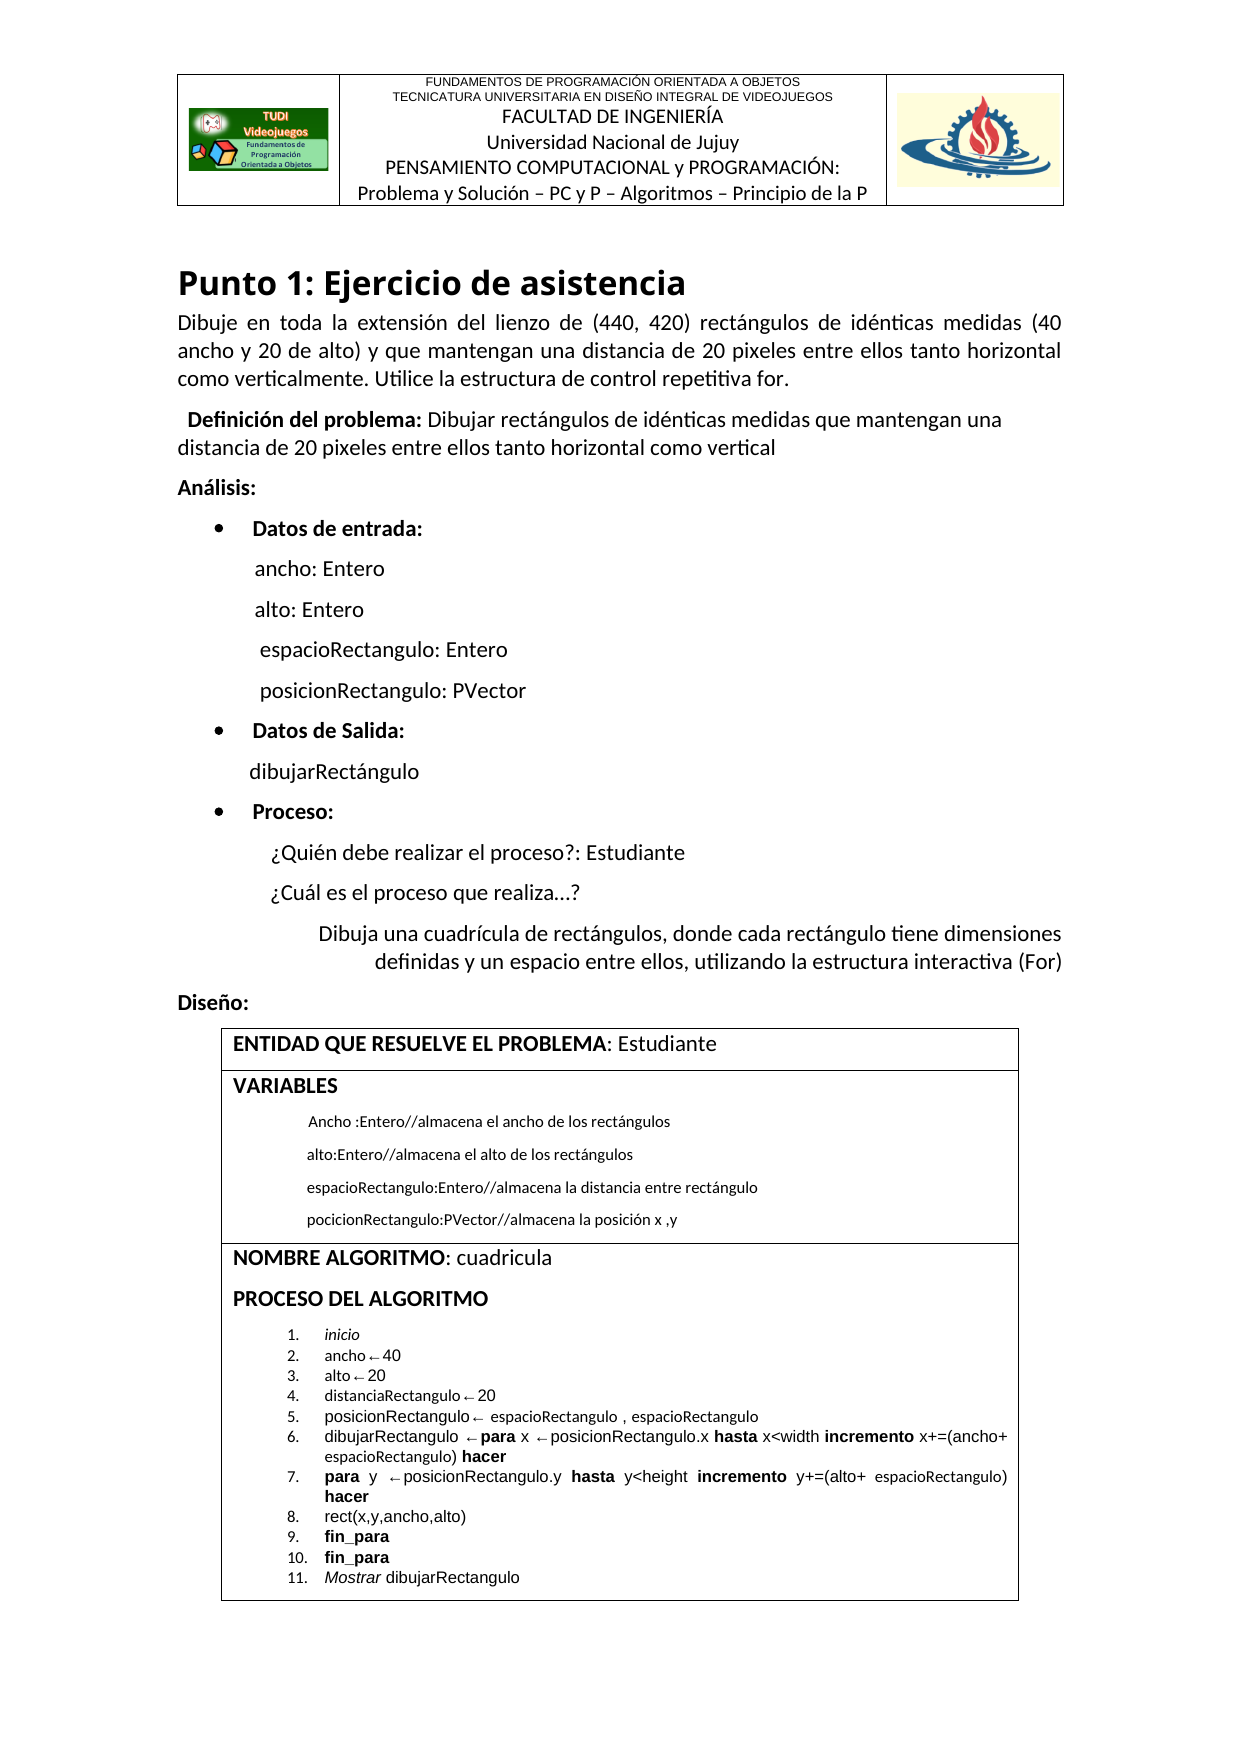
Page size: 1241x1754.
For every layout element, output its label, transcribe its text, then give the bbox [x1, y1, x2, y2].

text posicionRectangulo: PVector [177, 676, 1063, 704]
list Proceso: [215, 797, 1063, 826]
picture [188, 108, 329, 171]
table_header ENTIDAD QUE RESUELVE EL PROBLEMA: Estudiante [222, 1029, 1018, 1070]
text espacioRectangulo: Entero [177, 635, 1063, 663]
text dibujarRectángulo [177, 757, 1063, 785]
table_cell VARIABLES Ancho :Entero//almacena el ancho de los rectángulos alto:Entero//almacena el alto de los rectángulos espacioRectangulo:Entero//almacena la distancia entre rectángulo pocicionRectangulo:PVector//almacena la posición x ,y [222, 1071, 1018, 1242]
text Diseño: [177, 988, 1063, 1016]
text ¿Cuál es el proceso que realiza…? [177, 878, 1063, 907]
list Datos de entrada: [215, 514, 1063, 542]
text Dibuje en toda la extensión del lienzo de (440, 420) rectángulos de idénticas medidas (40 ancho y 20 de alto) y que mantengan una distancia de 20 pixeles entre ellos tanto horizontal como verticalmente. Utilice la estructura de control repetitiva for. [177, 308, 1063, 392]
text Análisis: [177, 473, 1063, 501]
text Dibuja una cuadrícula de rectángulos, donde cada rectángulo tiene dimensiones definidas y un espacio entre ellos, utilizando la estructura interactiva (For) [177, 919, 1063, 975]
list Datos de Salida: [215, 716, 1063, 744]
subtitle Punto 1: Ejercicio de asistencia [177, 259, 1063, 305]
text Definición del problema: Dibujar rectángulos de idénticas medidas que mantengan una distancia de 20 pixeles entre ellos tanto horizontal como vertical [177, 405, 1063, 461]
picture [897, 93, 1060, 187]
text ancho: Entero [177, 554, 1063, 582]
text alto: Entero [177, 595, 1063, 623]
text ¿Quién debe realizar el proceso?: Estudiante [177, 838, 1063, 866]
